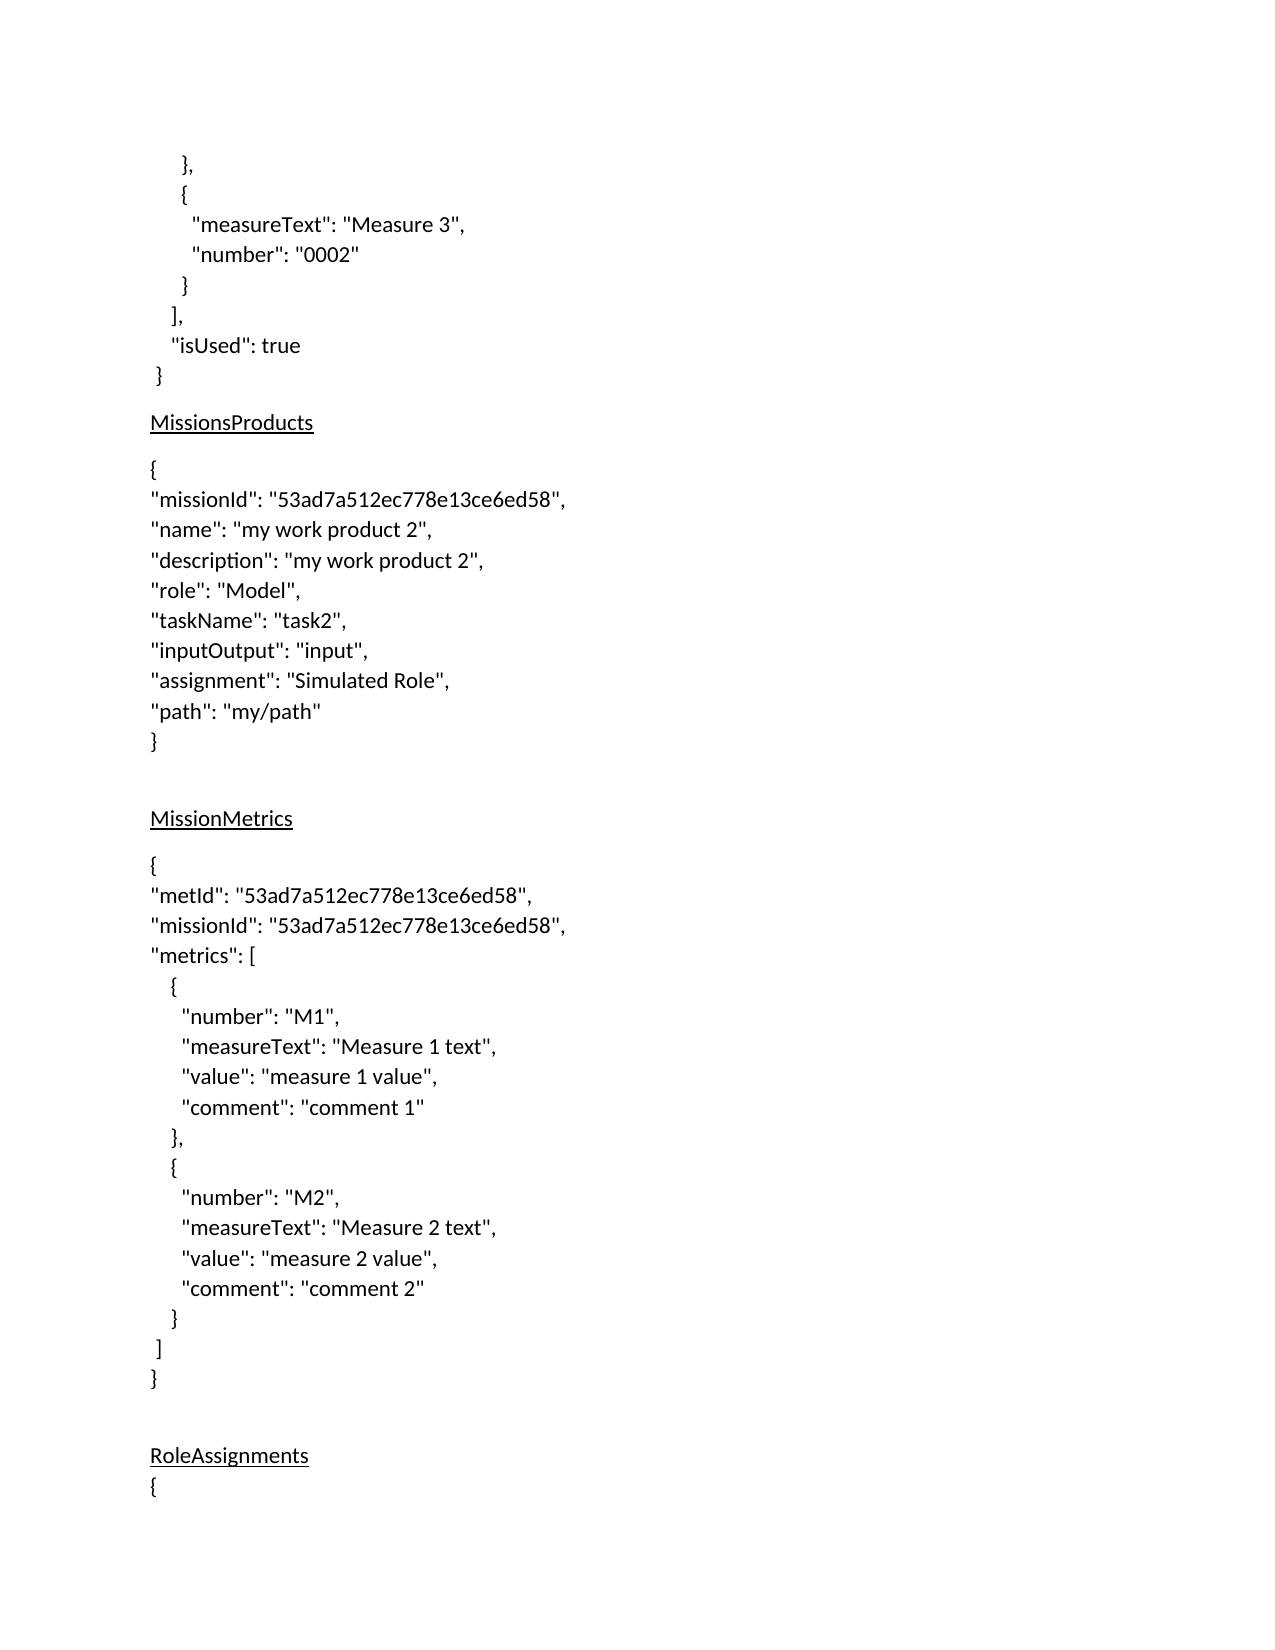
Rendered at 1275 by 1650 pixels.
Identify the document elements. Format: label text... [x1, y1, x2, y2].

text "missionId": "53ad7a512ec778e13ce6ed58", [150, 911, 1125, 939]
text "name": "my work product 2", [150, 516, 1125, 544]
text "measureText": "Measure 1 text", [150, 1032, 1125, 1060]
text ], [150, 301, 1125, 329]
text { [150, 180, 1125, 208]
text { [150, 851, 1125, 879]
text "number": "0002" [150, 241, 1125, 269]
text "metrics": [ [150, 942, 1125, 970]
text } [150, 361, 1125, 389]
text } [150, 727, 1125, 755]
text { [150, 455, 1125, 483]
text "measureText": "Measure 3", [150, 210, 1125, 238]
text MissionMetrics [150, 804, 1125, 832]
text MissionsProducts [150, 408, 1125, 436]
text "metId": "53ad7a512ec778e13ce6ed58", [150, 881, 1125, 909]
text "taskName": "task2", [150, 606, 1125, 634]
text } [150, 1364, 1125, 1393]
text { [150, 972, 1125, 1000]
text "number": "M1", [150, 1002, 1125, 1030]
text "comment": "comment 1" [150, 1093, 1125, 1121]
text "value": "measure 2 value", [150, 1244, 1125, 1272]
text }, [150, 150, 1125, 178]
text { [150, 1153, 1125, 1181]
text RoleAssignments [150, 1442, 1125, 1470]
text "role": "Model", [150, 576, 1125, 604]
text "measureText": "Measure 2 text", [150, 1213, 1125, 1242]
text "isUsed": true [150, 331, 1125, 359]
text { [150, 1472, 1125, 1500]
text "comment": "comment 2" [150, 1274, 1125, 1302]
text } [150, 271, 1125, 299]
text "description": "my work product 2", [150, 546, 1125, 574]
text } [150, 1304, 1125, 1332]
text "assignment": "Simulated Role", [150, 667, 1125, 695]
text "number": "M2", [150, 1183, 1125, 1211]
text "missionId": "53ad7a512ec778e13ce6ed58", [150, 485, 1125, 513]
text ] [150, 1334, 1125, 1362]
text "inputOutput": "input", [150, 636, 1125, 664]
text "path": "my/path" [150, 697, 1125, 725]
text }, [150, 1123, 1125, 1151]
text "value": "measure 1 value", [150, 1062, 1125, 1091]
